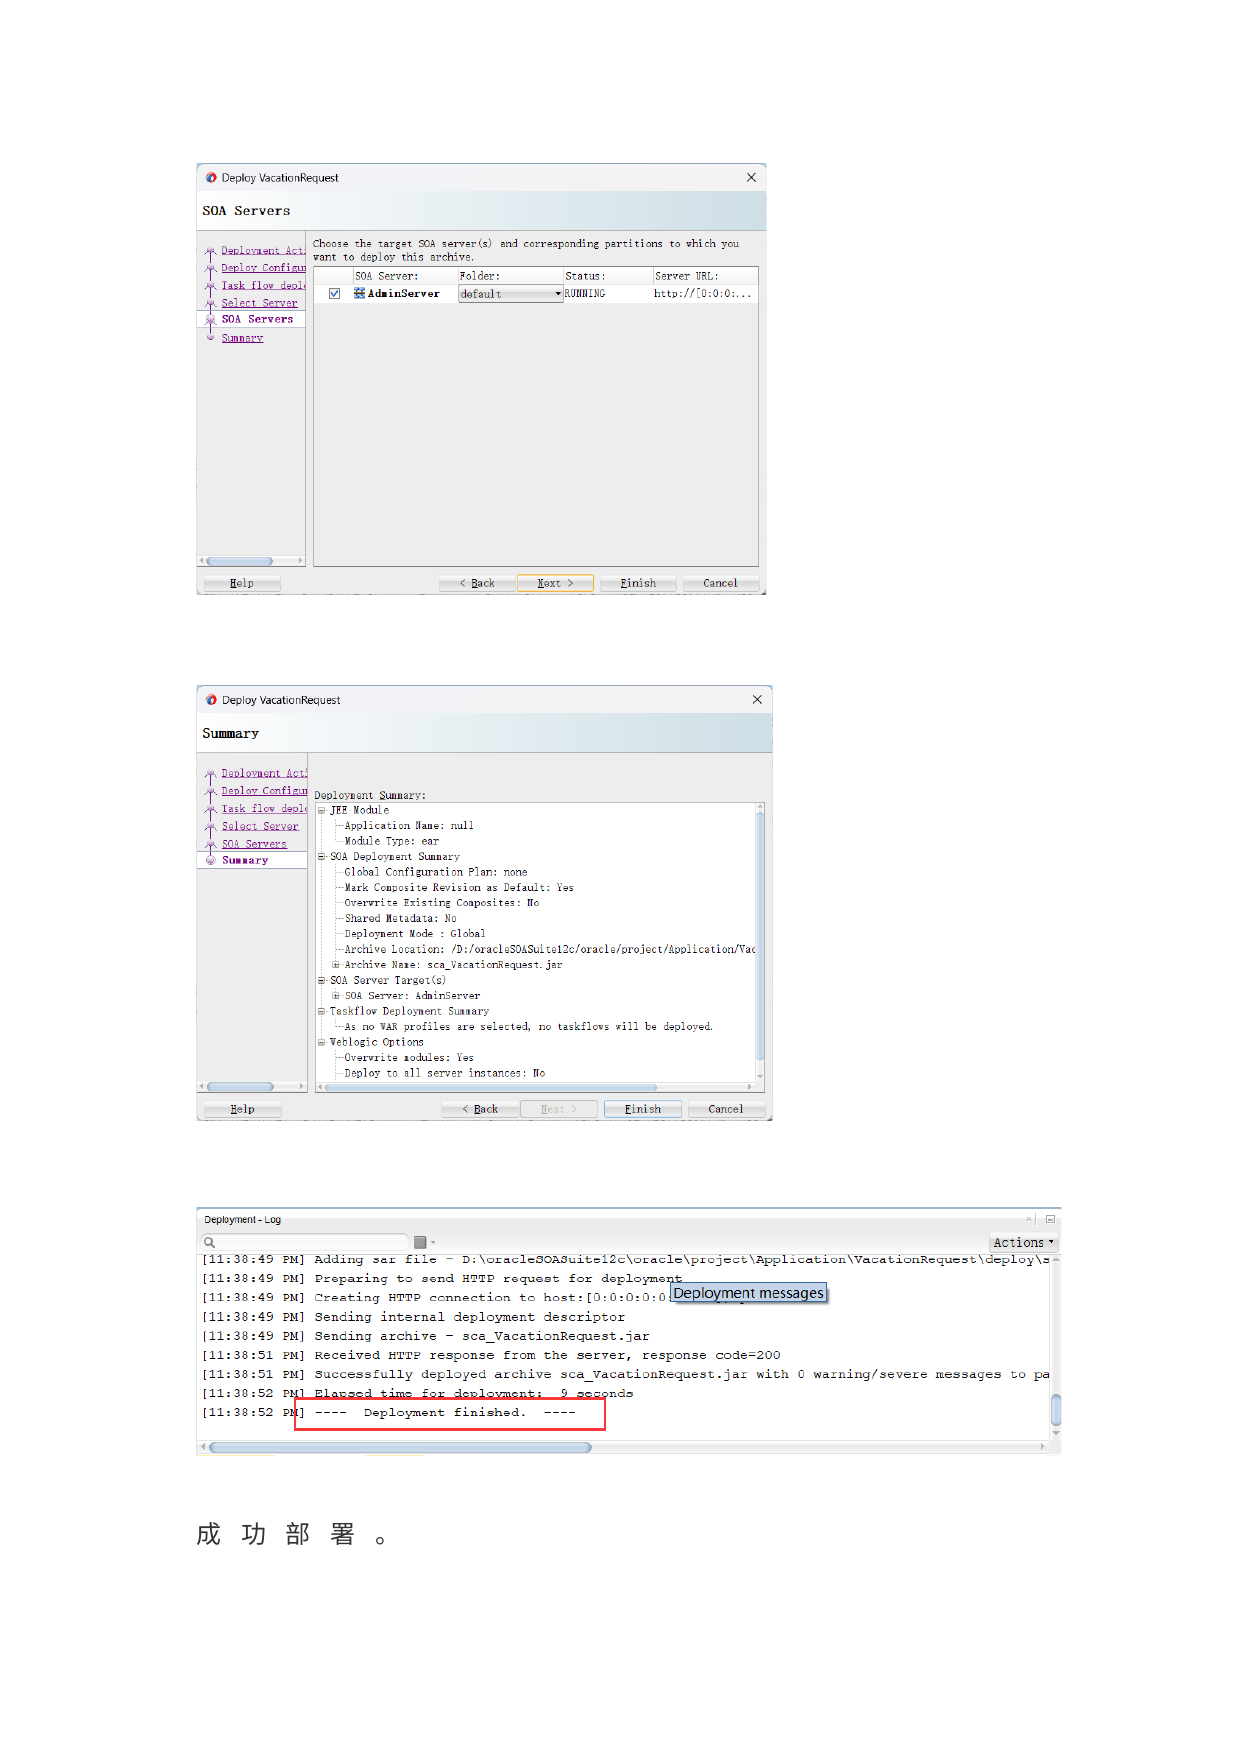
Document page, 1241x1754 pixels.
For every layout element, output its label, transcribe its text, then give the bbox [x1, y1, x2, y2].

picture [196, 163, 767, 595]
picture [196, 1207, 1062, 1456]
picture [196, 685, 773, 1121]
list 成功部署。 [197, 1499, 1044, 1567]
